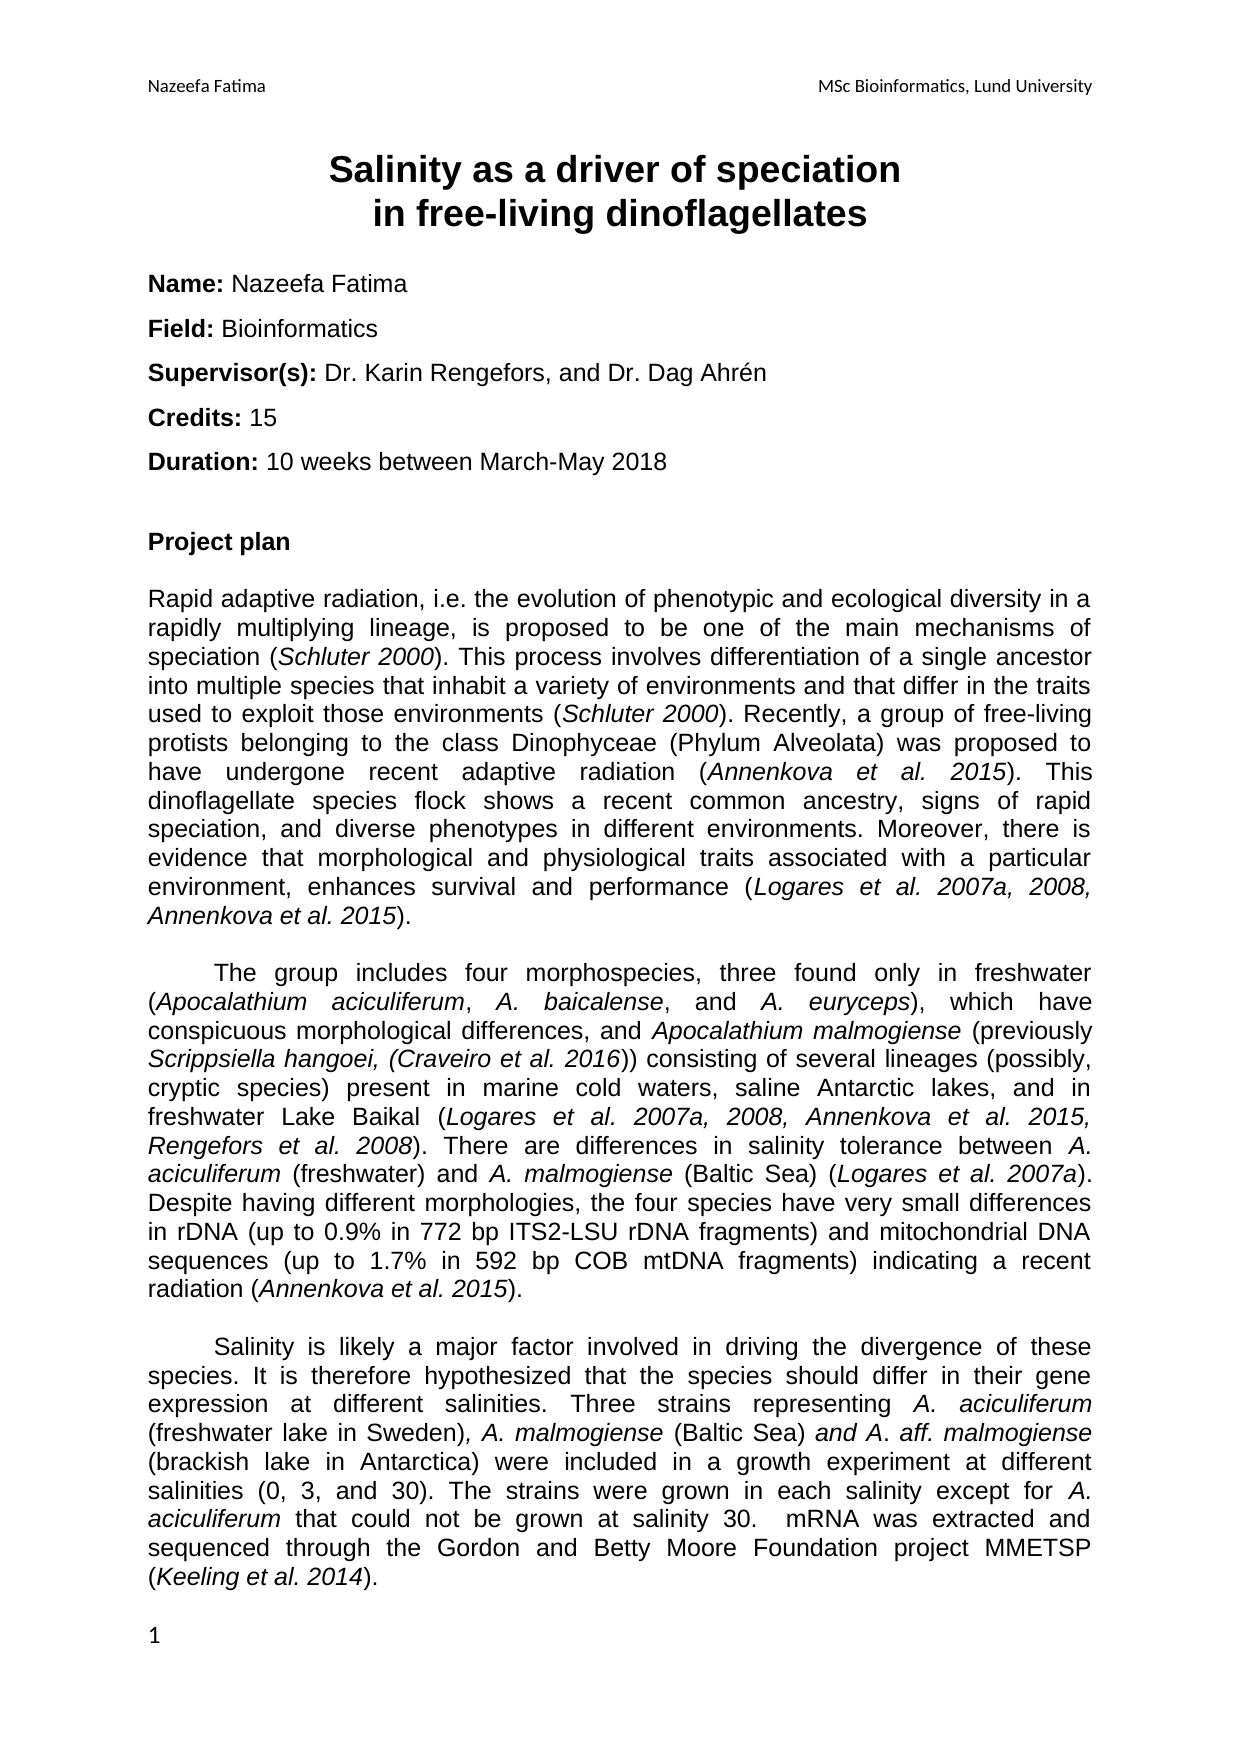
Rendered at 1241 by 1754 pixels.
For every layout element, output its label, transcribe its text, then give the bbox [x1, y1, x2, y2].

text Project plan [148, 527, 1093, 556]
text Rapid adaptive radiation, i.e. the evolution of phenotypic and ecological diversity in a rapidly multiplying lineage, is proposed to be one of the main mechanisms of speciation (Schluter 2000). This process involves differentiation of a single ancestor into multiple species that inhabit a variety of environments and that differ in the traits used to exploit those environments (Schluter 2000). Recently, a group of free-living protists belonging to the class Dinophyceae (Phylum Alveolata) was proposed to have undergone recent adaptive radiation (Annenkova et al. 2015). This dinoflagellate species flock shows a recent common ancestry, signs of rapid speciation, and diverse phenotypes in different environments. Moreover, there is evidence that morphological and physiological traits associated with a particular environment, enhances survival and performance (Logares et al. 2007a, 2008, Annenkova et al. 2015). [148, 584, 1093, 929]
text Field: Bioinformatics [148, 314, 1093, 343]
text Salinity as a driver of speciation in free-living dinoflagellates [148, 148, 1093, 234]
text The group includes four morphospecies, three found only in freshwater (Apocalathium aciculiferum, A. baicalense, and A. euryceps), which have conspicuous morphological differences, and Apocalathium malmogiense (previously Scrippsiella hangoei, (Craveiro et al. 2016)) consisting of several lineages (possibly, cryptic species) present in marine cold waters, saline Antarctic lakes, and in freshwater Lake Baikal (Logares et al. 2007a, 2008, Annenkova et al. 2015, Rengefors et al. 2008). There are differences in salinity tolerance between A. aciculiferum (freshwater) and A. malmogiense (Baltic Sea) (Logares et al. 2007a). Despite having different morphologies, the four species have very small differences in rDNA (up to 0.9% in 772 bp ITS2-LSU rDNA fragments) and mitochondrial DNA sequences (up to 1.7% in 592 bp COB mtDNA fragments) indicating a recent radiation (Annenkova et al. 2015). [148, 958, 1093, 1303]
text Name: Nazeefa Fatima [148, 269, 1093, 298]
text Credits: 15 [148, 403, 1093, 431]
text Duration: 10 weeks between March-May 2018 [148, 447, 1093, 476]
text Supervisor(s): Dr. Karin Rengefors, and Dr. Dag Ahrén [148, 358, 1093, 387]
text Salinity is likely a major factor involved in driving the divergence of these species. It is therefore hypothesized that the species should differ in their gene expression at different salinities. Three strains representing A. aciculiferum (freshwater lake in Sweden), A. malmogiense (Baltic Sea) and A. aff. malmogiense (brackish lake in Antarctica) were included in a growth experiment at different salinities (0, 3, and 30). The strains were grown in each salinity except for A. aciculiferum that could not be grown at salinity 30. mRNA was extracted and sequenced through the Gordon and Betty Moore Foundation project MMETSP (Keeling et al. 2014). [148, 1332, 1093, 1591]
